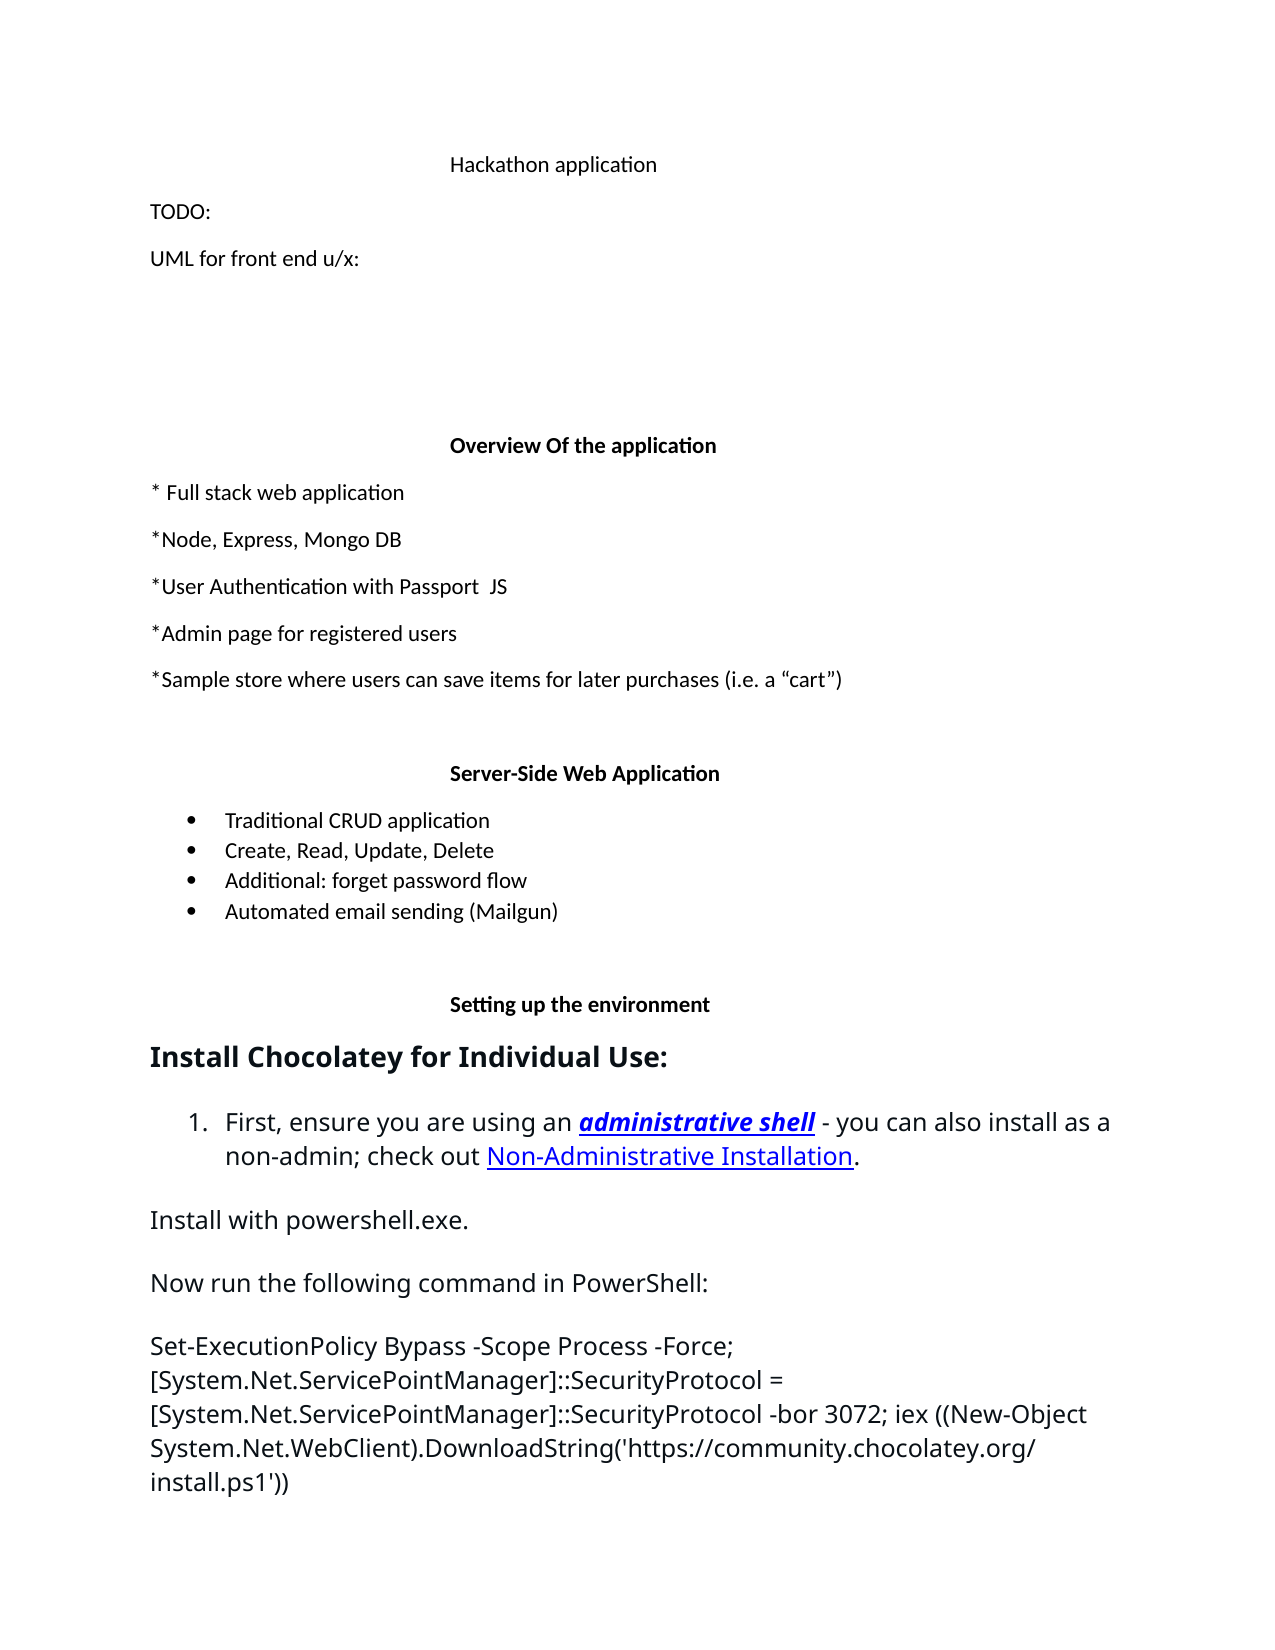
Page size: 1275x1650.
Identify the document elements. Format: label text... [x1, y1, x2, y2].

text *Node, Express, Mongo DB [150, 525, 1125, 553]
text Install with powershell.exe. [150, 1202, 1125, 1236]
list Automated email sending (Mailgun) [187, 897, 1125, 925]
text *Admin page for registered users [150, 619, 1125, 647]
text UML for front end u/x: [150, 244, 1125, 272]
text Overview Of the application [450, 431, 1125, 459]
text Setting up the environment [375, 991, 1125, 1019]
text * Full stack web application [150, 478, 1125, 506]
text Hackathon application [150, 150, 1125, 178]
list First, ensure you are using an administrative shell - you can also install as a non-admin; check out Non-Administrative Installation. [187, 1105, 1125, 1173]
text Now run the following command in PowerShell: [150, 1266, 1125, 1299]
text Set-ExecutionPolicy Bypass -Scope Process -Force; [System.Net.ServicePointManager]::SecurityProtocol = [System.Net.ServicePointManager]::SecurityProtocol -bor 3072; iex ((New-Object System.Net.WebClient).DownloadString('https://community.chocolatey.org/install.ps1')) [150, 1329, 1125, 1499]
list Additional: forget password flow [187, 867, 1125, 895]
list Traditional CRUD application [187, 806, 1125, 834]
text Install Chocolatey for Individual Use: [150, 1037, 1125, 1076]
text Server-Side Web Application [150, 759, 1125, 787]
list Create, Read, Update, Delete [187, 836, 1125, 864]
text *Sample store where users can save items for later purchases (i.e. a “cart”) [150, 666, 1125, 694]
text *User Authentication with Passport JS [150, 572, 1125, 600]
text TODO: [150, 197, 1125, 225]
